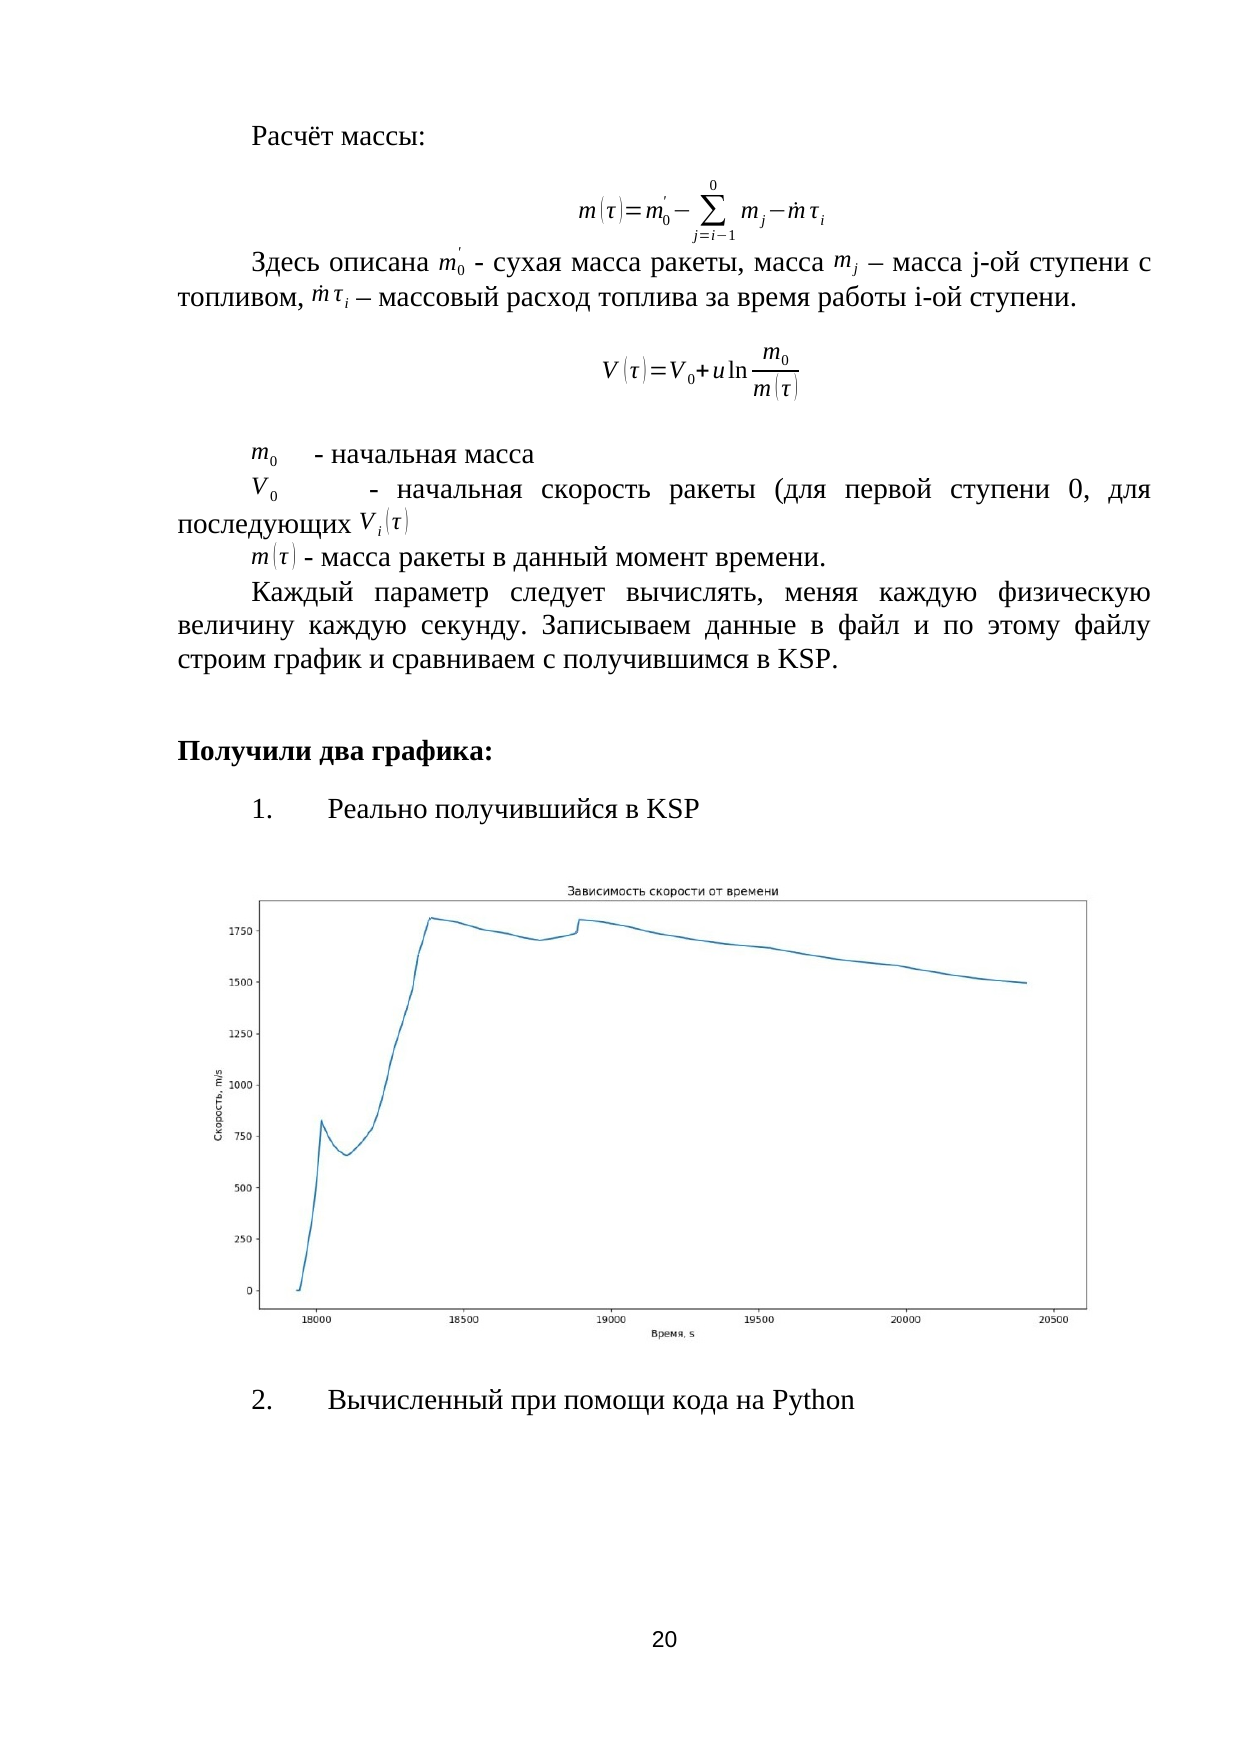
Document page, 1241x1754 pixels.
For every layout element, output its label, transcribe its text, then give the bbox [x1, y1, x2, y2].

text - начальная масса [177, 437, 1152, 471]
list Вычисленный при помощи кода на Python [177, 1382, 1152, 1416]
text Получили два графика: [177, 733, 1152, 767]
text - масса ракеты в данный момент времени. [177, 539, 1152, 574]
text Каждый параметр следует вычислять, меняя каждую физическую величину каждую секунду. Записываем данные в файл и по этому файлу строим график и сравниваем с получившимся в KSP. [177, 574, 1152, 674]
text Здесь описана - сухая масса ракеты, масса – масса j-ой ступени с топливом, – массовый расход топлива за время работы i-ой ступени. [177, 244, 1152, 312]
list Реально получившийся в KSP [177, 792, 1152, 825]
text Расчёт массы: [177, 118, 1152, 152]
picture [177, 850, 1152, 1357]
text - начальная скорость ракеты (для первой ступени 0, для последующих [177, 471, 1152, 539]
